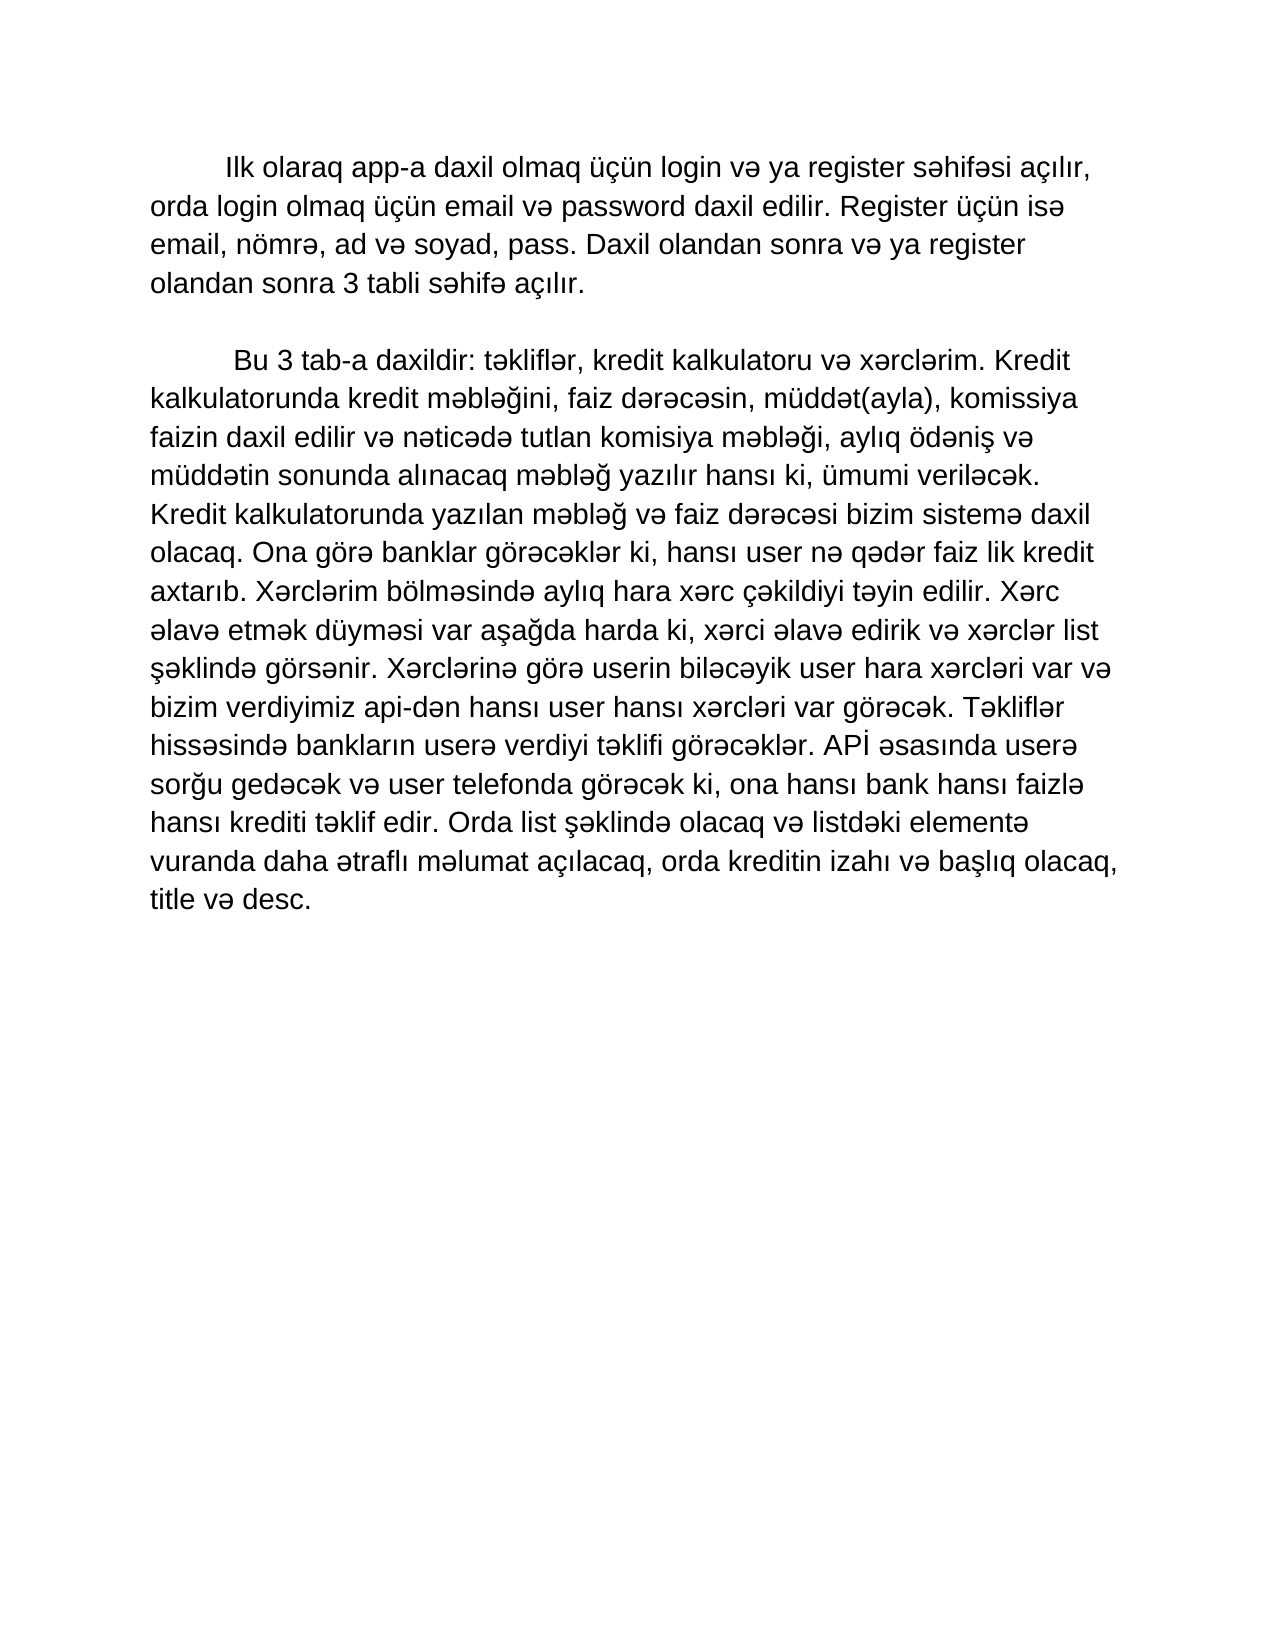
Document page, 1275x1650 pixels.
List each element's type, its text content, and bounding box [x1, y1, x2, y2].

text Bu 3 tab-a daxildir: təkliflər, kredit kalkulatoru və xərclərim. Kredit kalkulatorunda kredit məbləğini, faiz dərəcəsin, müddət(ayla), komissiya faizin daxil edilir və nəticədə tutlan komisiya məbləği, aylıq ödəniş və müddətin sonunda alınacaq məbləğ yazılır hansı ki, ümumi veriləcək. Kredit kalkulatorunda yazılan məbləğ və faiz dərəcəsi bizim sistemə daxil olacaq. Ona görə banklar görəcəklər ki, hansı user nə qədər faiz lik kredit axtarıb. Xərclərim bölməsində aylıq hara xərc çəkildiyi təyin edilir. Xərc əlavə etmək düyməsi var aşağda harda ki, xərci əlavə edirik və xərclər list şəklində görsənir. Xərclərinə görə userin biləcəyik user hara xərcləri var və bizim verdiyimiz api-dən hansı user hansı xərcləri var görəcək. Təkliflər hissəsində bankların userə verdiyi təklifi görəcəklər. APİ əsasında userə sorğu gedəcək və user telefonda görəcək ki, ona hansı bank hansı faizlə hansı krediti təklif edir. Orda list şəklində olacaq və listdəki elementə vuranda daha ətraflı məlumat açılacaq, orda kreditin izahı və başlıq olacaq, title və desc. [150, 343, 1125, 916]
text Ilk olaraq app-a daxil olmaq üçün login və ya register səhifəsi açılır, orda login olmaq üçün email və password daxil edilir. Register üçün isə email, nömrə, ad və soyad, pass. Daxil olandan sonra və ya register olandan sonra 3 tabli səhifə açılır. [150, 150, 1125, 299]
